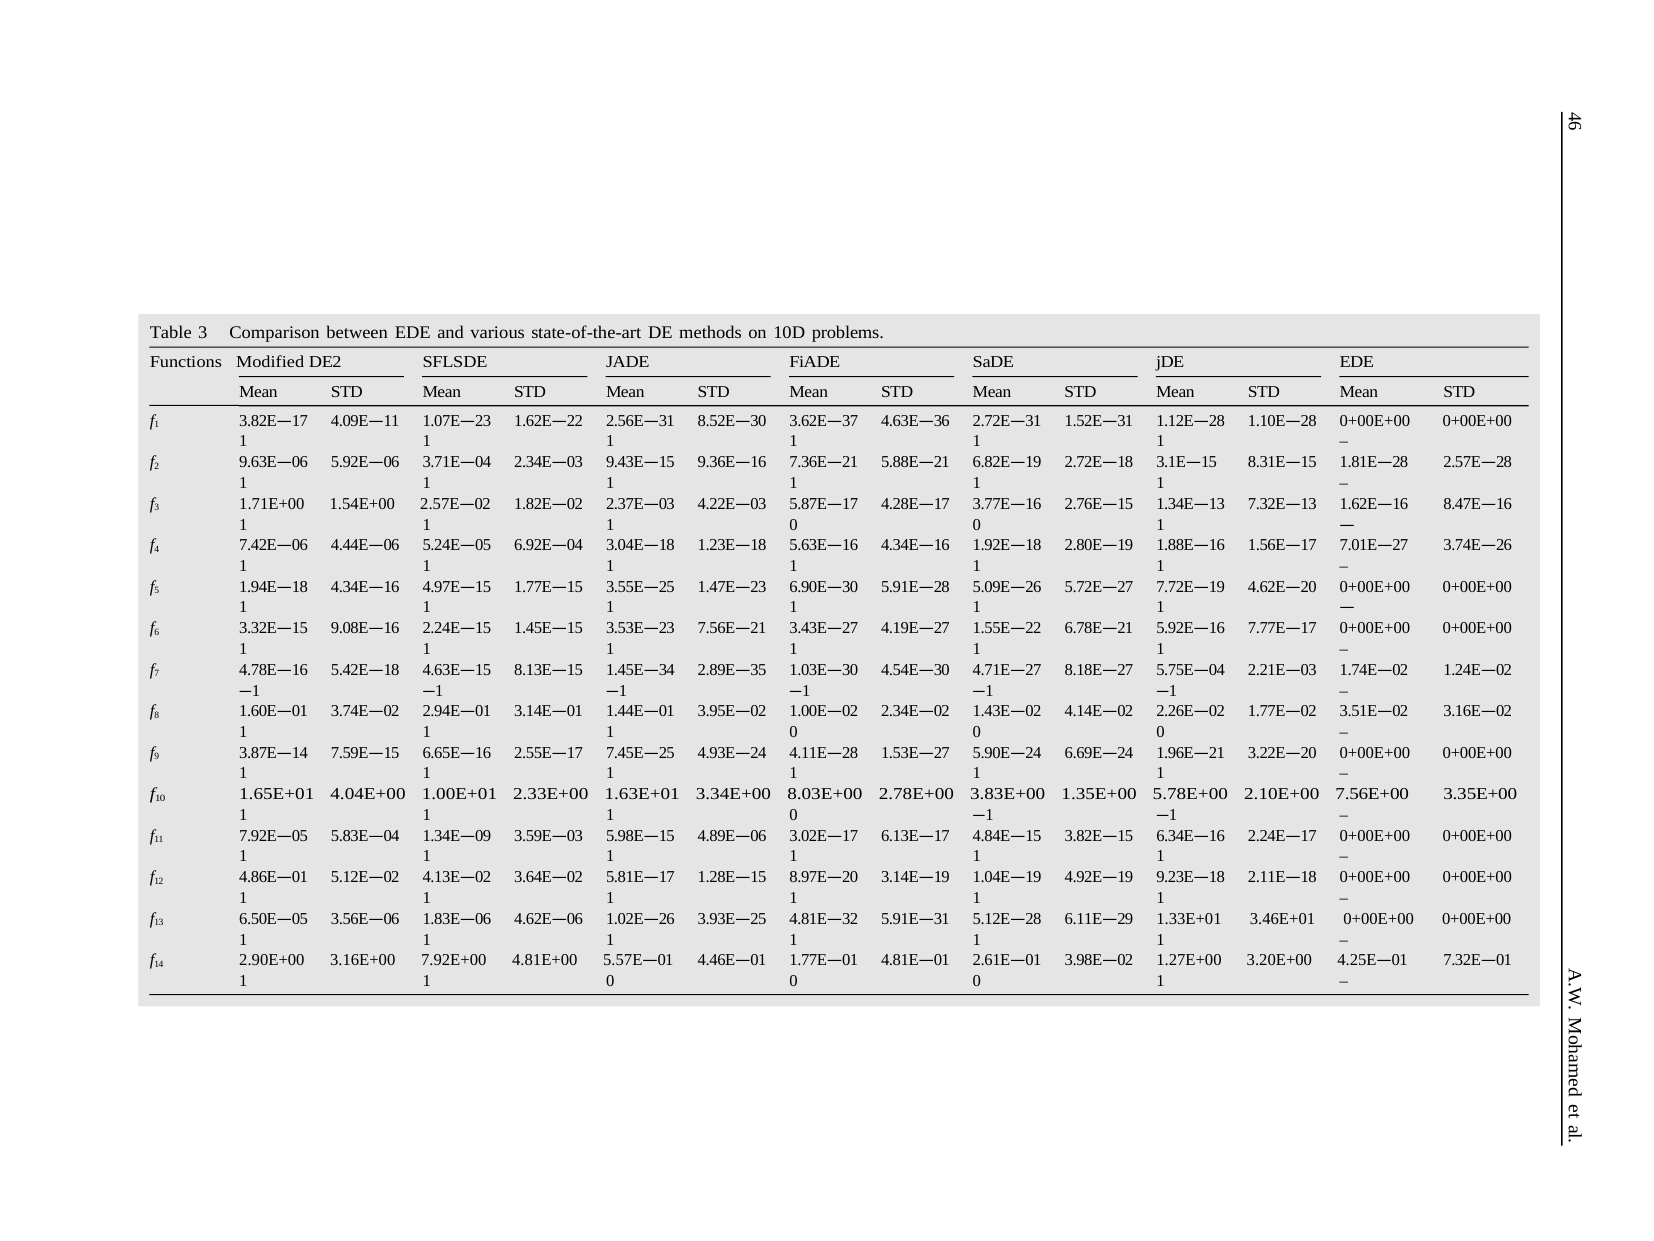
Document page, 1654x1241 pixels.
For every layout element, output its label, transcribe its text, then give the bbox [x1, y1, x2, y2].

text f11 7.92E—05 5.83E—04 1.34E—09 3.59E—03 5.98E—15 4.89E—06 3.02E—17 6.13E—17 4.84E—15 3.82E—15 6.34E—16 2.24E—17 0+00E+00 0+00E+00 [149, 826, 1541, 845]
text 1 1 1 1 1 1 – [239, 473, 1541, 492]
text Functions Modified DE2 SFLSDE JADE FiADE SaDE jDE EDE [149, 352, 1541, 371]
text f9 3.87E—14 7.59E—15 6.65E—16 2.55E—17 7.45E—25 4.93E—24 4.11E—28 1.53E—27 5.90E—24 6.69E—24 1.96E—21 3.22E—20 0+00E+00 0+00E+00 [149, 742, 1541, 762]
text 1 1 1 1 1 1 – [239, 888, 1541, 907]
text f5 1.94E—18 4.34E—16 4.97E—15 1.77E—15 3.55E—25 1.47E—23 6.90E—30 5.91E—28 5.09E—26 5.72E—27 7.72E—19 4.62E—20 0+00E+00 0+00E+00 [149, 576, 1541, 596]
text f10 1.65E+01 4.04E+00 1.00E+01 2.33E+00 1.63E+01 3.34E+00 8.03E+00 2.78E+00 3.83E+00 1.35E+00 5.78E+00 2.10E+00 7.56E+00 3.35E+00 [149, 784, 1541, 803]
text Table 3 Comparison between EDE and various state-of-the-art DE methods on 10D problems. [149, 322, 1541, 342]
text —1 —1 —1 —1 —1 —1 – [239, 680, 1541, 700]
text 1 1 1 1 1 1 – [239, 763, 1541, 782]
text 1 1 1 0 —1 —1 – [239, 805, 1541, 824]
text f2 9.63E—06 5.92E—06 3.71E—04 2.34E—03 9.43E—15 9.36E—16 7.36E—21 5.88E—21 6.82E—19 2.72E—18 3.1E—15 8.31E—15 1.81E—28 2.57E—28 [149, 452, 1541, 472]
text 1 1 1 1 1 1 – [239, 556, 1541, 575]
text f13 6.50E—05 3.56E—06 1.83E—06 4.62E—06 1.02E—26 3.93E—25 4.81E—32 5.91E—31 5.12E—28 6.11E—29 1.33E+01 3.46E+01 0+00E+00 0+00E+00 [149, 908, 1541, 928]
text 1 1 1 0 0 0 – [239, 722, 1541, 741]
text f3 1.71E+00 1.54E+00 2.57E—02 1.82E—02 2.37E—03 4.22E—03 5.87E—17 4.28E—17 3.77E—16 2.76E—15 1.34E—13 7.32E—13 1.62E—16 8.47E—16 [149, 493, 1541, 513]
text f8 1.60E—01 3.74E—02 2.94E—01 3.14E—01 1.44E—01 3.95E—02 1.00E—02 2.34E—02 1.43E—02 4.14E—02 2.26E—02 1.77E—02 3.51E—02 3.16E—02 [149, 701, 1541, 721]
text 1 1 1 1 1 1 – [239, 929, 1541, 948]
text 1 1 1 0 0 1 — [239, 514, 1541, 534]
text 1 1 1 1 1 1 – [239, 431, 1541, 450]
text f14 2.90E+00 3.16E+00 7.92E+00 4.81E+00 5.57E—01 4.46E—01 1.77E—01 4.81E—01 2.61E—01 3.98E—02 1.27E+00 3.20E+00 4.25E—01 7.32E—01 [149, 950, 1541, 969]
text Mean STD Mean STD Mean STD Mean STD Mean STD Mean STD Mean STD [239, 381, 1541, 401]
text 1 1 1 1 1 1 — [239, 597, 1541, 617]
text f7 4.78E—16 5.42E—18 4.63E—15 8.13E—15 1.45E—34 2.89E—35 1.03E—30 4.54E—30 4.71E—27 8.18E—27 5.75E—04 2.21E—03 1.74E—02 1.24E—02 [149, 659, 1541, 679]
text 1 1 1 1 1 1 – [239, 846, 1541, 865]
text 1 1 0 0 0 1 – [239, 971, 1541, 990]
text f1 3.82E—17 4.09E—11 1.07E—23 1.62E—22 2.56E—31 8.52E—30 3.62E—37 4.63E—36 2.72E—31 1.52E—31 1.12E—28 1.10E—28 0+00E+00 0+00E+00 [149, 411, 1541, 430]
text 1 1 1 1 1 1 – [239, 639, 1541, 658]
text f6 3.32E—15 9.08E—16 2.24E—15 1.45E—15 3.53E—23 7.56E—21 3.43E—27 4.19E—27 1.55E—22 6.78E—21 5.92E—16 7.77E—17 0+00E+00 0+00E+00 [149, 618, 1541, 637]
text f4 7.42E—06 4.44E—06 5.24E—05 6.92E—04 3.04E—18 1.23E—18 5.63E—16 4.34E—16 1.92E—18 2.80E—19 1.88E—16 1.56E—17 7.01E—27 3.74E—26 [149, 535, 1541, 554]
text f12 4.86E—01 5.12E—02 4.13E—02 3.64E—02 5.81E—17 1.28E—15 8.97E—20 3.14E—19 1.04E—19 4.92E—19 9.23E—18 2.11E—18 0+00E+00 0+00E+00 [149, 867, 1541, 886]
